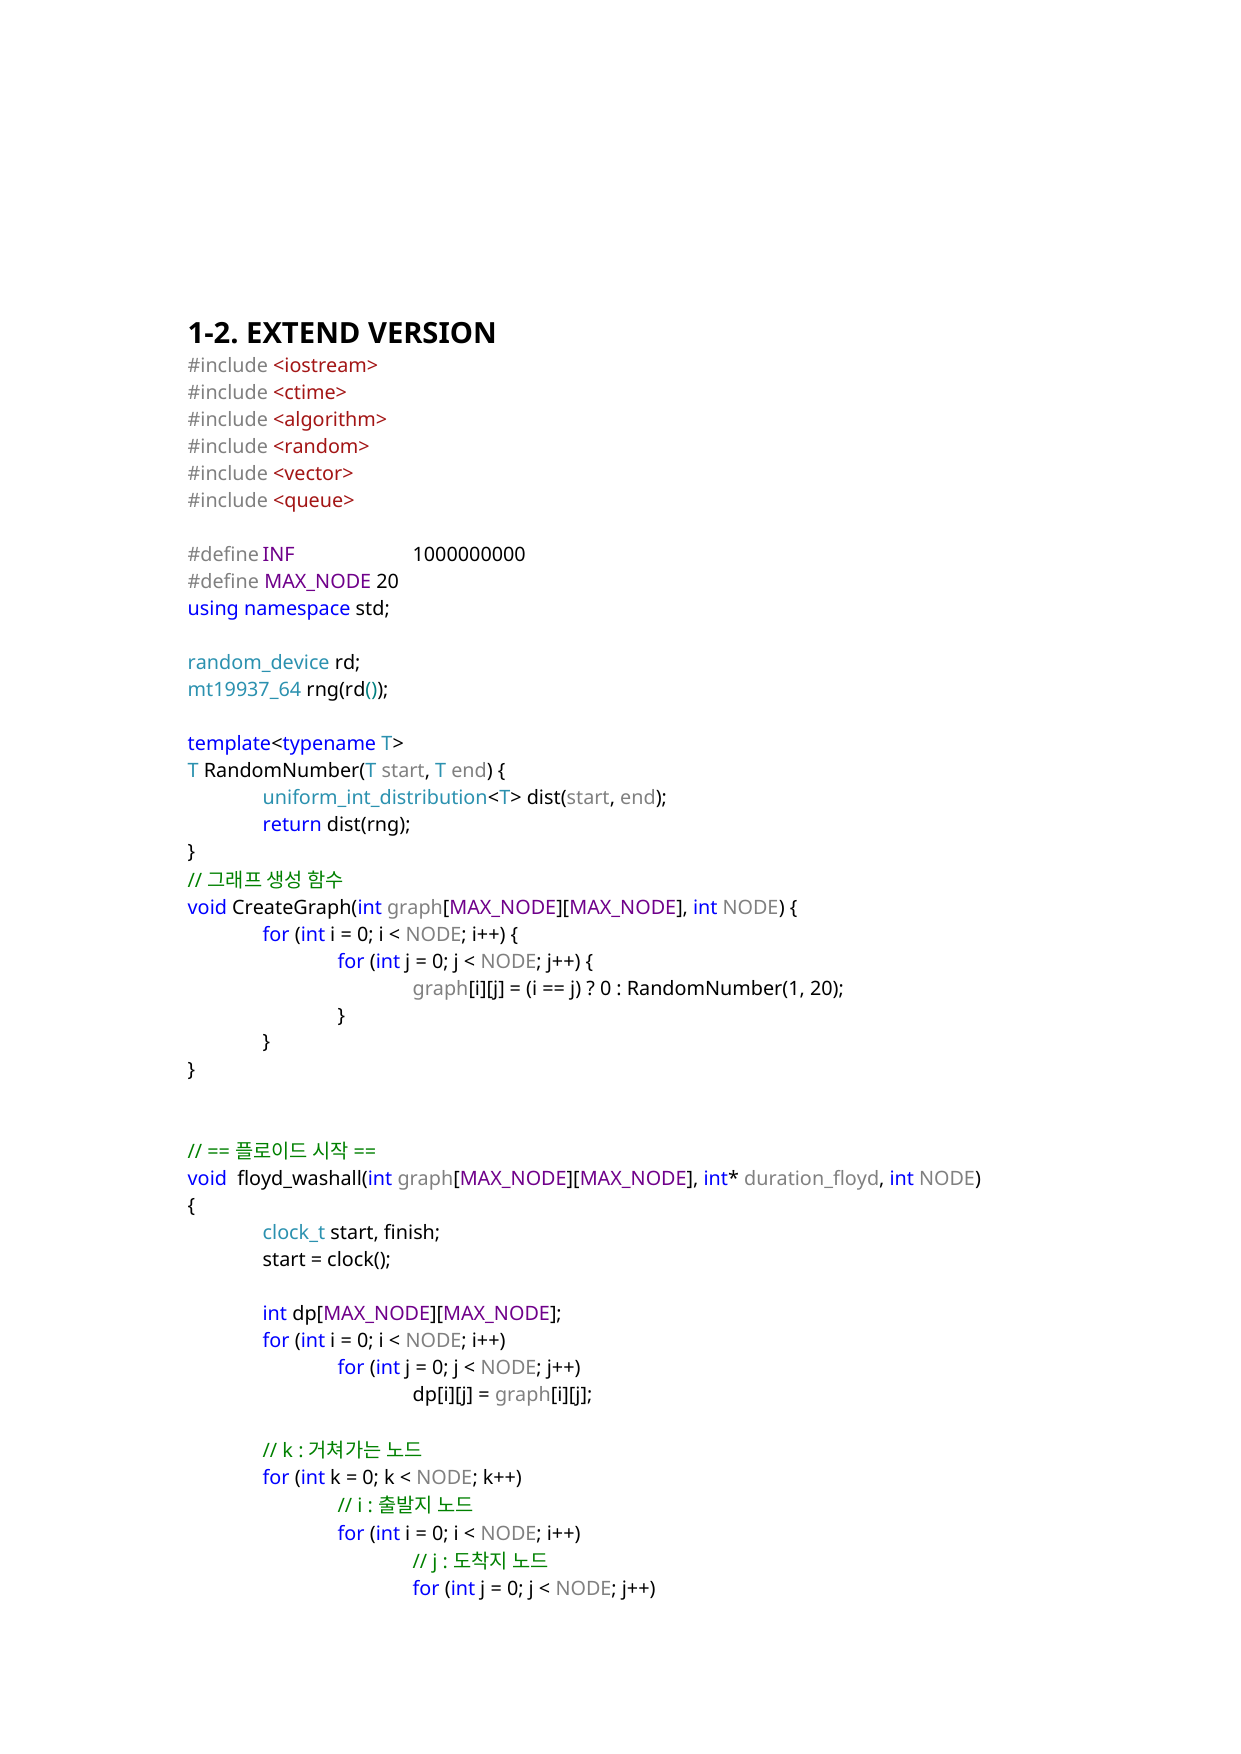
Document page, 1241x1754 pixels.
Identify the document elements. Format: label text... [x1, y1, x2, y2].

text // == 플로이드 시작 == [187, 1136, 1053, 1164]
text mt19937_64 rng(rd()); [187, 675, 1053, 702]
text using namespace std; [187, 594, 1053, 621]
text for (int i = 0; i < NODE; i++) [187, 1326, 1053, 1353]
text for (int j = 0; j < NODE; j++) [187, 1574, 1053, 1601]
text void floyd_washall(int graph[MAX_NODE][MAX_NODE], int* duration_floyd, int NODE) [187, 1164, 1053, 1191]
text uniform_int_distribution<T> dist(start, end); [187, 783, 1053, 810]
text clock_t start, finish; [187, 1218, 1053, 1245]
text for (int i = 0; i < NODE; i++) { [187, 920, 1053, 947]
list 1-2. EXTEND VERSION [187, 312, 1053, 352]
text // j : 도착지 노드 [187, 1546, 1053, 1574]
text #include <algorithm> [187, 406, 1053, 432]
text // i : 출발지 노드 [187, 1490, 1053, 1519]
text for (int k = 0; k < NODE; k++) [187, 1463, 1053, 1490]
text #include <ctime> [187, 378, 1053, 406]
text // 그래프 생성 함수 [187, 864, 1053, 893]
text #define MAX_NODE 20 [187, 567, 1053, 594]
text int dp[MAX_NODE][MAX_NODE]; [187, 1299, 1053, 1326]
text for (int i = 0; i < NODE; i++) [187, 1519, 1053, 1546]
text } [187, 1055, 1053, 1082]
text random_device rd; [187, 648, 1053, 675]
text graph[i][j] = (i == j) ? 0 : RandomNumber(1, 20); [187, 974, 1053, 1001]
text { [187, 1191, 1053, 1218]
text dp[i][j] = graph[i][j]; [187, 1380, 1053, 1407]
text for (int j = 0; j < NODE; j++) [187, 1353, 1053, 1380]
text #define INF 1000000000 [187, 540, 1053, 567]
text } [187, 837, 1053, 864]
text #include <vector> [187, 459, 1053, 486]
text } [187, 1028, 1053, 1055]
text } [187, 1001, 1053, 1028]
text // k : 거쳐가는 노드 [187, 1434, 1053, 1463]
text for (int j = 0; j < NODE; j++) { [187, 947, 1053, 974]
text return dist(rng); [187, 810, 1053, 837]
text void CreateGraph(int graph[MAX_NODE][MAX_NODE], int NODE) { [187, 893, 1053, 920]
text #include <random> [187, 432, 1053, 459]
text #include <iostream> [187, 352, 1053, 378]
text start = clock(); [187, 1245, 1053, 1272]
text #include <queue> [187, 486, 1053, 513]
text T RandomNumber(T start, T end) { [187, 756, 1053, 783]
text template<typename T> [187, 729, 1053, 756]
